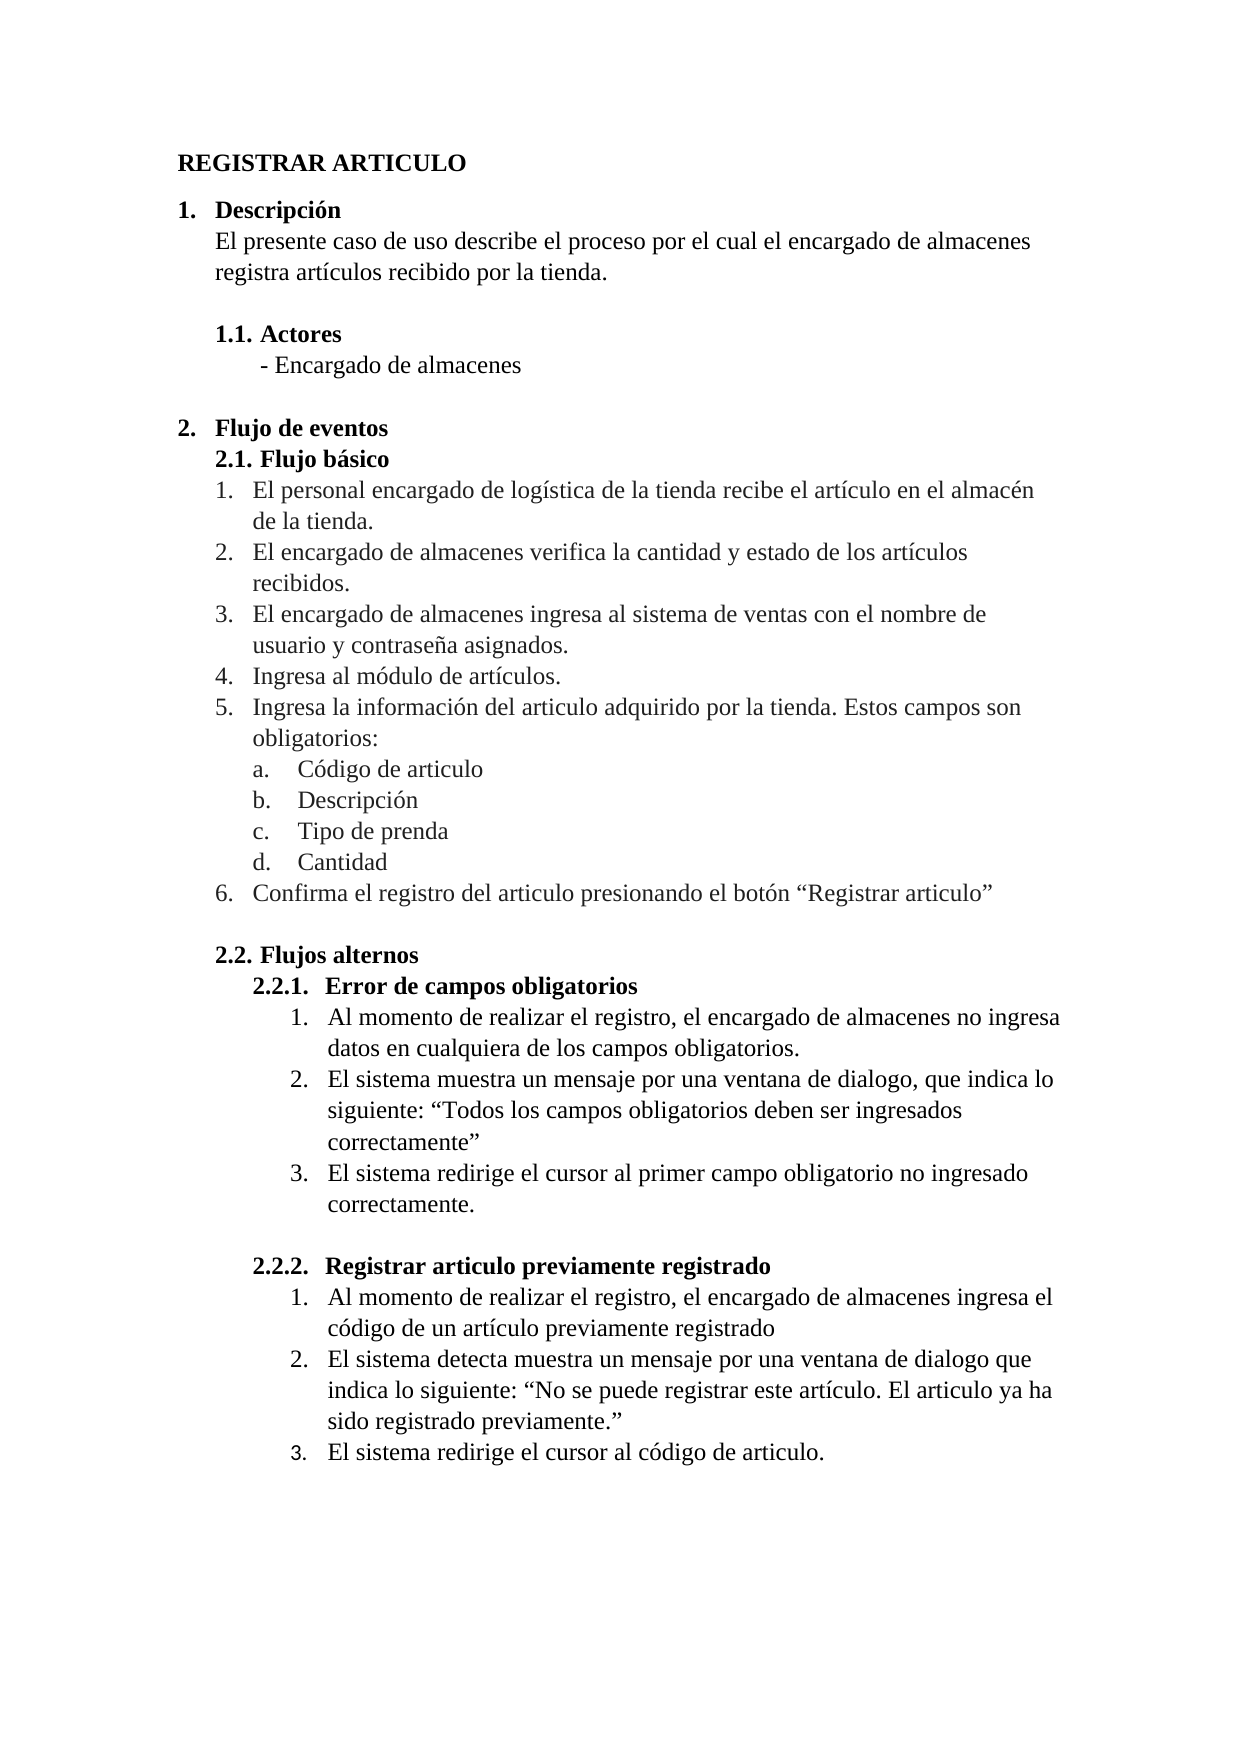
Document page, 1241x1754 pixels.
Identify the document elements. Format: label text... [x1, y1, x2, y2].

list Flujo de eventos [177, 413, 1063, 441]
list Flujos alternos [215, 940, 1063, 969]
list El personal encargado de logística de la tienda recibe el artículo en el almacén de la tienda. [215, 475, 1063, 534]
list Descripción [177, 195, 1063, 224]
list El sistema redirige el cursor al código de articulo. [290, 1437, 1063, 1496]
list Flujo básico [215, 444, 1063, 472]
list Código de articulo [252, 754, 1063, 783]
list Descripción [252, 785, 1063, 814]
list Ingresa al módulo de artículos. [215, 661, 1063, 690]
list Al momento de realizar el registro, el encargado de almacenes ingresa el código de un artículo previamente registrado [290, 1282, 1063, 1342]
list El encargado de almacenes ingresa al sistema de ventas con el nombre de usuario y contraseña asignados. [215, 599, 1063, 659]
list El sistema muestra un mensaje por una ventana de dialogo, que indica lo siguiente: “Todos los campos obligatorios deben ser ingresados correctamente” [290, 1064, 1063, 1155]
list El sistema redirige el cursor al primer campo obligatorio no ingresado correctamente. [290, 1158, 1063, 1217]
list El presente caso de uso describe el proceso por el cual el encargado de almacenes registra artículos recibido por la tienda. [215, 226, 1063, 286]
list Tipo de prenda [252, 816, 1063, 845]
list Ingresa la información del articulo adquirido por la tienda. Estos campos son obligatorios: [215, 692, 1063, 752]
list Actores - Encargado de almacenes [215, 319, 1063, 379]
text REGISTRAR ARTICULO [177, 148, 1063, 176]
list Cantidad [252, 847, 1063, 876]
list Al momento de realizar el registro, el encargado de almacenes no ingresa datos en cualquiera de los campos obligatorios. [290, 1002, 1063, 1062]
list Registrar articulo previamente registrado [252, 1251, 1063, 1279]
list El encargado de almacenes verifica la cantidad y estado de los artículos recibidos. [215, 537, 1063, 597]
list El sistema detecta muestra un mensaje por una ventana de dialogo que indica lo siguiente: “No se puede registrar este artículo. El articulo ya ha sido registrado previamente.” [290, 1344, 1063, 1435]
list Confirma el registro del articulo presionando el botón “Registrar articulo” [215, 878, 1063, 907]
list Error de campos obligatorios [252, 971, 1063, 1000]
